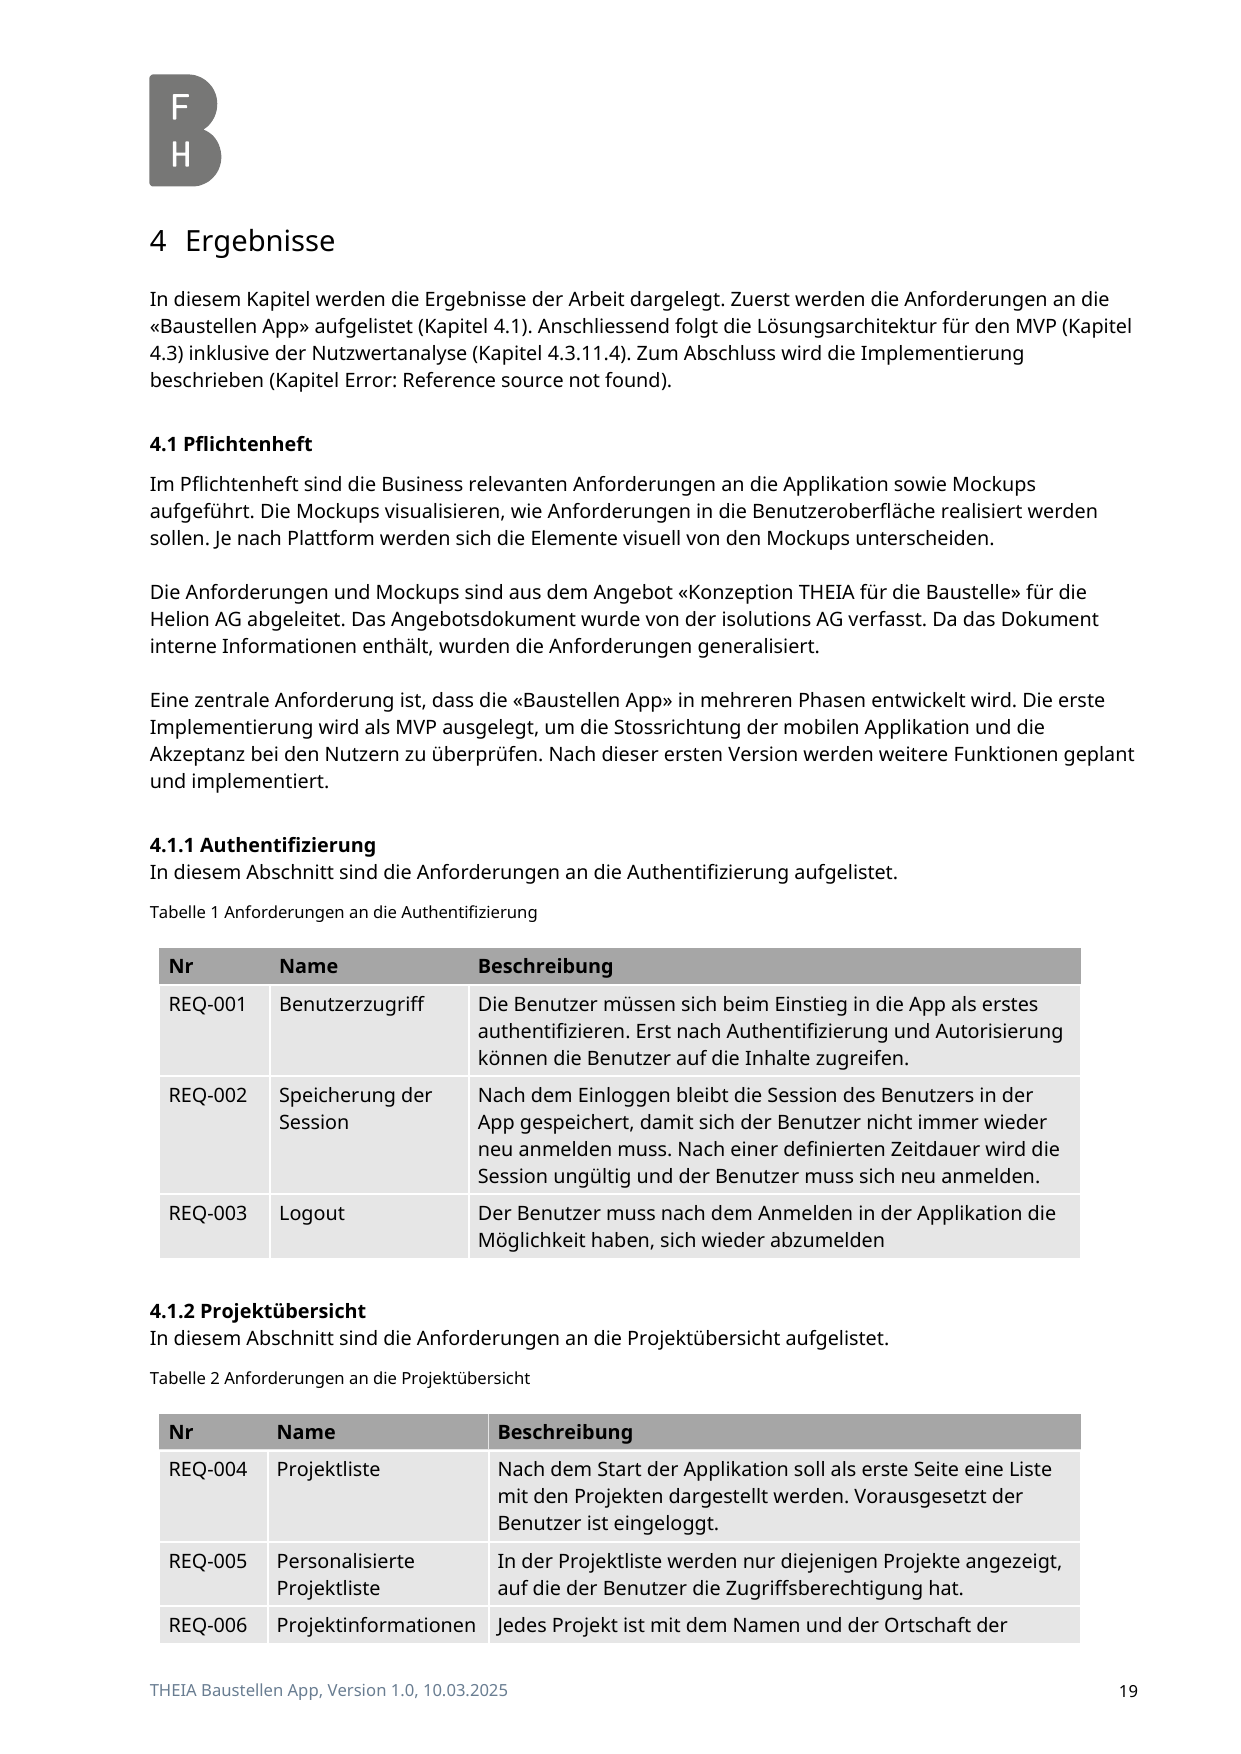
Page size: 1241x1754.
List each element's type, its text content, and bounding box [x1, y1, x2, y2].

table_cell Benutzerzugriff [271, 986, 468, 1075]
table_header Name [270, 948, 469, 984]
table_cell REQ-005 [160, 1543, 267, 1605]
text Die Anforderungen und Mockups sind aus dem Angebot «Konzeption THEIA für die Baustelle» für die Helion AG abgeleitet. Das Angebotsdokument wurde von der isolutions AG verfasst. Da das Dokument interne Informationen enthält, wurden die Anforderungen generalisiert. [149, 578, 1136, 659]
table_cell Nach dem Start der Applikation soll als erste Seite eine Liste mit den Projekten dargestellt werden. Vorausgesetzt der Benutzer ist eingeloggt. [490, 1452, 1080, 1541]
table_cell Personalisierte Projektliste [269, 1543, 488, 1605]
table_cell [269, 1607, 488, 1643]
table_cell Der Benutzer muss nach dem Anmelden in der Applikation die Möglichkeit haben, sich wieder abzumelden [470, 1195, 1080, 1258]
text Eine zentrale Anforderung ist, dass die «Baustellen App» in mehreren Phasen entwickelt wird. Die erste Implementierung wird als MVP ausgelegt, um die Stossrichtung der mobilen Applikation und die Akzeptanz bei den Nutzern zu überprüfen. Nach dieser ersten Version werden weitere Funktionen geplant und implementiert. [149, 686, 1136, 794]
table_header Beschreibung [469, 948, 1081, 984]
table_cell In der Projektliste werden nur diejenigen Projekte angezeigt, auf die der Benutzer die Zugriffsberechtigung hat. [490, 1543, 1080, 1605]
table_cell Speicherung der Session [271, 1077, 468, 1193]
table_cell REQ-001 [160, 986, 269, 1075]
table_cell REQ-003 [160, 1195, 269, 1258]
subtitle Authentifizierung [149, 831, 1136, 858]
table_header Nr [159, 948, 270, 984]
table_header Name [268, 1414, 488, 1449]
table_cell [490, 1607, 1080, 1643]
text In diesem Abschnitt sind die Anforderungen an die Authentifizierung aufgelistet. [149, 858, 1136, 885]
table_header Nr [159, 1414, 268, 1449]
subtitle Pflichtenheft [149, 431, 1136, 458]
table_header Beschreibung [489, 1414, 1081, 1449]
table_cell Die Benutzer müssen sich beim Einstieg in die App als erstes authentifizieren. Erst nach Authentifizierung und Autorisierung können die Benutzer auf die Inhalte zugreifen. [470, 986, 1080, 1075]
table_cell REQ-004 [160, 1452, 267, 1541]
text Im Pflichtenheft sind die Business relevanten Anforderungen an die Applikation sowie Mockups aufgeführt. Die Mockups visualisieren, wie Anforderungen in die Benutzeroberfläche realisiert werden sollen. Je nach Plattform werden sich die Elemente visuell von den Mockups unterscheiden. [149, 470, 1136, 551]
table_cell Projektliste [269, 1452, 488, 1541]
table_cell REQ-002 [160, 1077, 269, 1193]
table_cell REQ-006 [160, 1607, 267, 1643]
subtitle Ergebnisse [149, 221, 1136, 260]
text In diesem Abschnitt sind die Anforderungen an die Projektübersicht aufgelistet. [149, 1324, 1136, 1351]
text In diesem Kapitel werden die Ergebnisse der Arbeit dargelegt. Zuerst werden die Anforderungen an die «Baustellen App» aufgelistet (Kapitel 4.1). Anschliessend folgt die Lösungsarchitektur für den MVP (Kapitel 4.3) inklusive der Nutzwertanalyse (Kapitel 4.3.11.4). Zum Abschluss wird die Implementierung beschrieben (Kapitel 4.3.13.2). [149, 285, 1136, 393]
subtitle Projektübersicht [149, 1297, 1136, 1324]
table_cell Logout [271, 1195, 468, 1258]
table_cell Nach dem Einloggen bleibt die Session des Benutzers in der App gespeichert, damit sich der Benutzer nicht immer wieder neu anmelden muss. Nach einer definierten Zeitdauer wird die Session ungültig und der Benutzer muss sich neu anmelden. [470, 1077, 1080, 1193]
